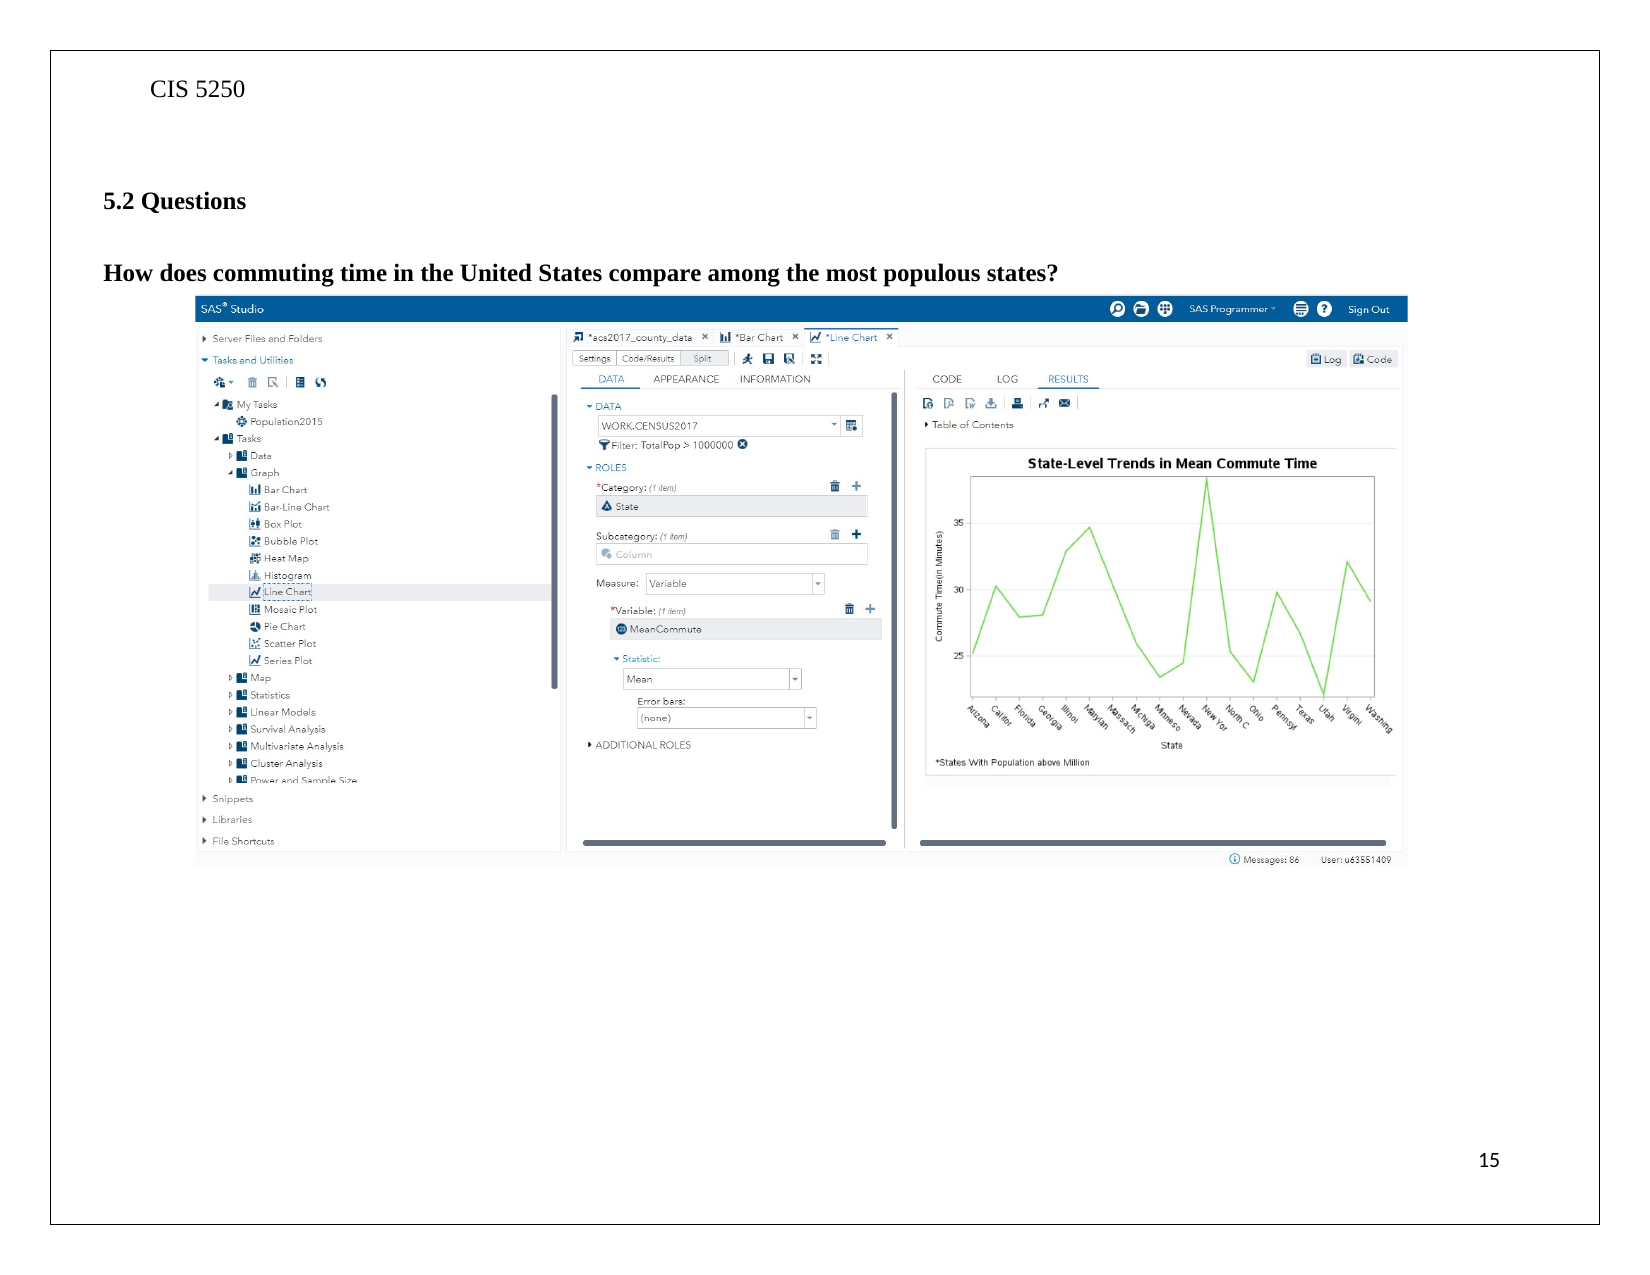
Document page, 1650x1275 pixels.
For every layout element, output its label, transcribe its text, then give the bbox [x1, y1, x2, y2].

list 5.2 Questions [103, 186, 1500, 215]
picture [195, 293, 1408, 867]
list How does commuting time in the United States compare among the most populous states? [103, 258, 1500, 287]
